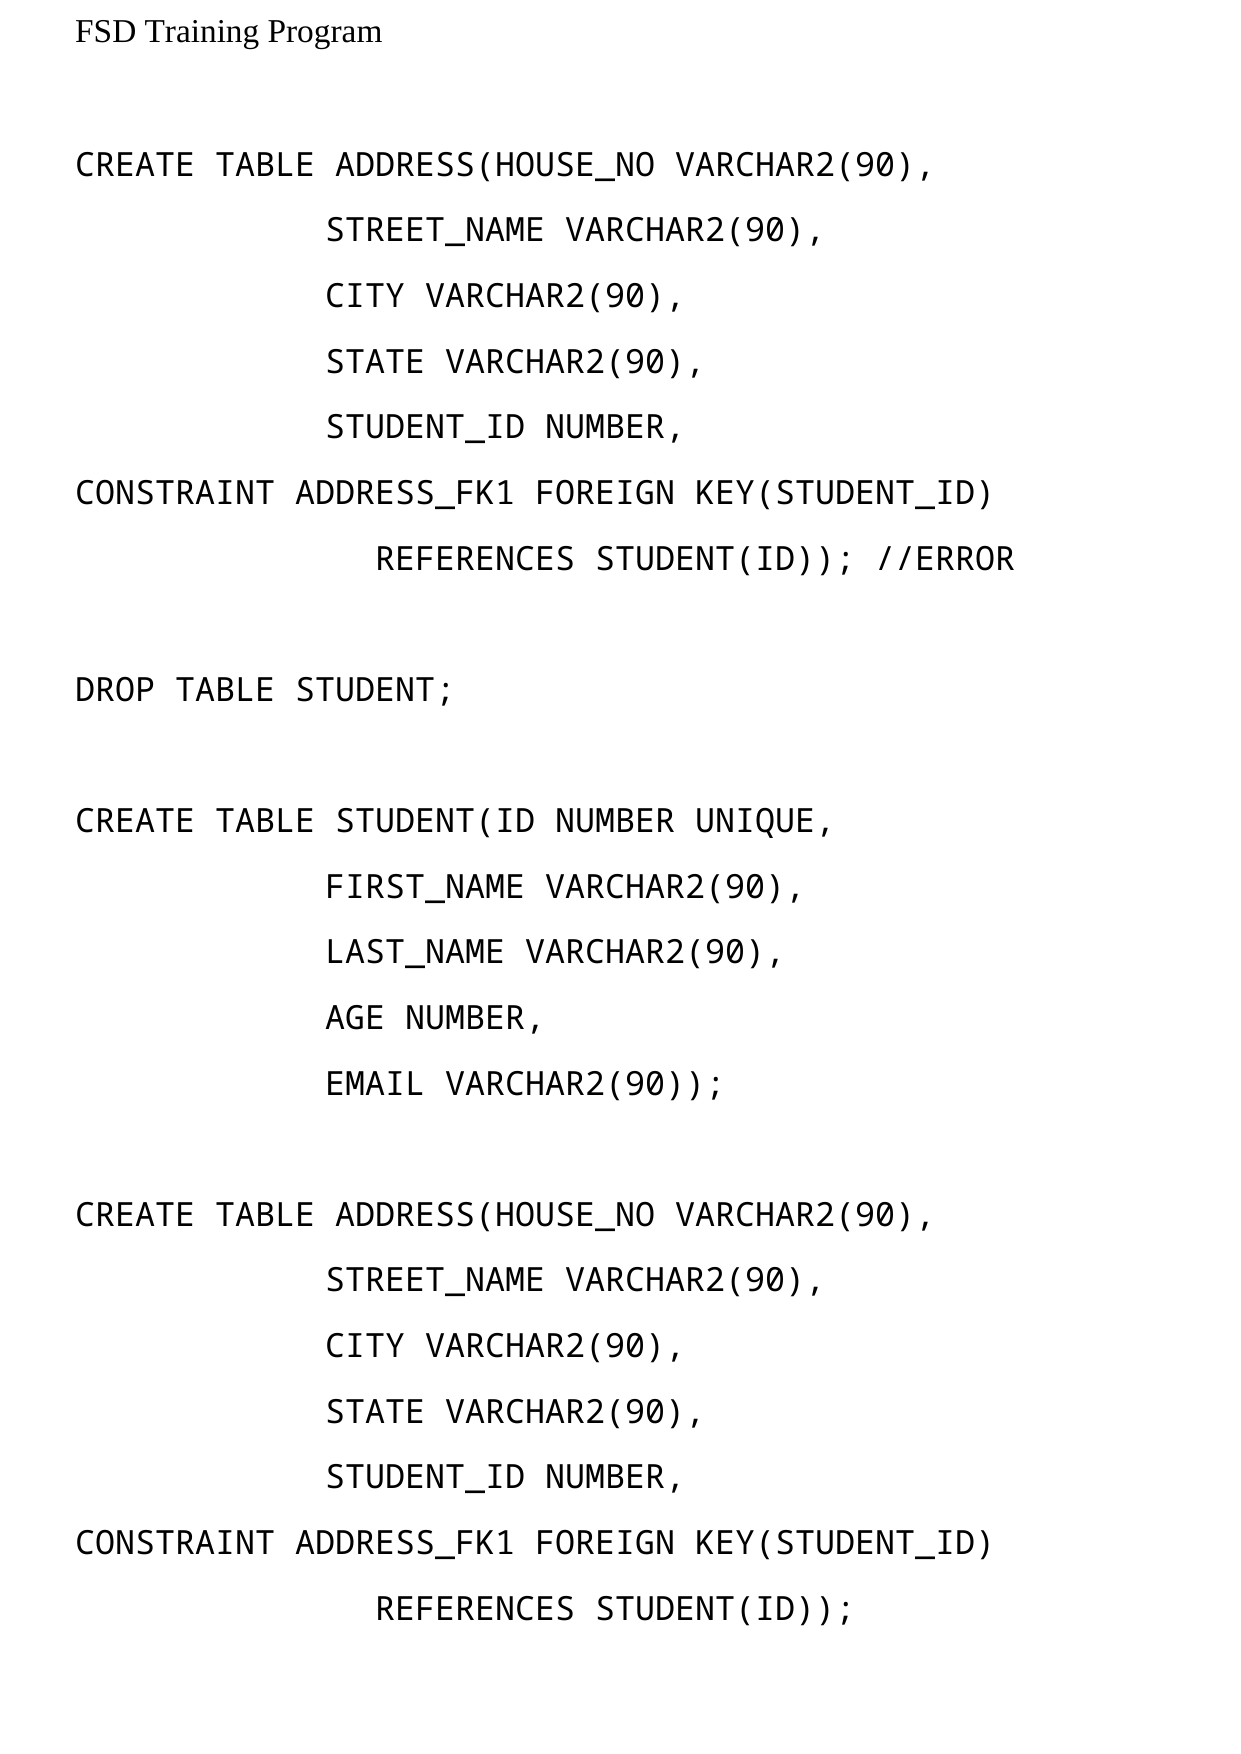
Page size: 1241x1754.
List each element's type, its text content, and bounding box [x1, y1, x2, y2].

text STREET_NAME VARCHAR2(90), [75, 1256, 1165, 1302]
text AGE NUMBER, [75, 994, 1165, 1039]
text REFERENCES STUDENT(ID)); //ERROR [75, 534, 1165, 580]
text STATE VARCHAR2(90), [75, 1387, 1165, 1433]
text EMAIL VARCHAR2(90)); [75, 1059, 1165, 1105]
text STUDENT_ID NUMBER, [75, 403, 1165, 448]
text CONSTRAINT ADDRESS_FK1 FOREIGN KEY(STUDENT_ID) [75, 1519, 1165, 1564]
text CREATE TABLE ADDRESS(HOUSE_NO VARCHAR2(90), [75, 1191, 1165, 1236]
text STREET_NAME VARCHAR2(90), [75, 206, 1165, 252]
text CITY VARCHAR2(90), [75, 1322, 1165, 1367]
text CITY VARCHAR2(90), [75, 272, 1165, 317]
text STUDENT_ID NUMBER, [75, 1453, 1165, 1498]
text CREATE TABLE ADDRESS(HOUSE_NO VARCHAR2(90), [75, 141, 1165, 186]
text CREATE TABLE STUDENT(ID NUMBER UNIQUE, [75, 797, 1165, 842]
text STATE VARCHAR2(90), [75, 337, 1165, 383]
text CONSTRAINT ADDRESS_FK1 FOREIGN KEY(STUDENT_ID) [75, 469, 1165, 514]
text LAST_NAME VARCHAR2(90), [75, 928, 1165, 973]
text FIRST_NAME VARCHAR2(90), [75, 862, 1165, 908]
text REFERENCES STUDENT(ID)); [75, 1584, 1165, 1630]
text DROP TABLE STUDENT; [75, 666, 1165, 711]
